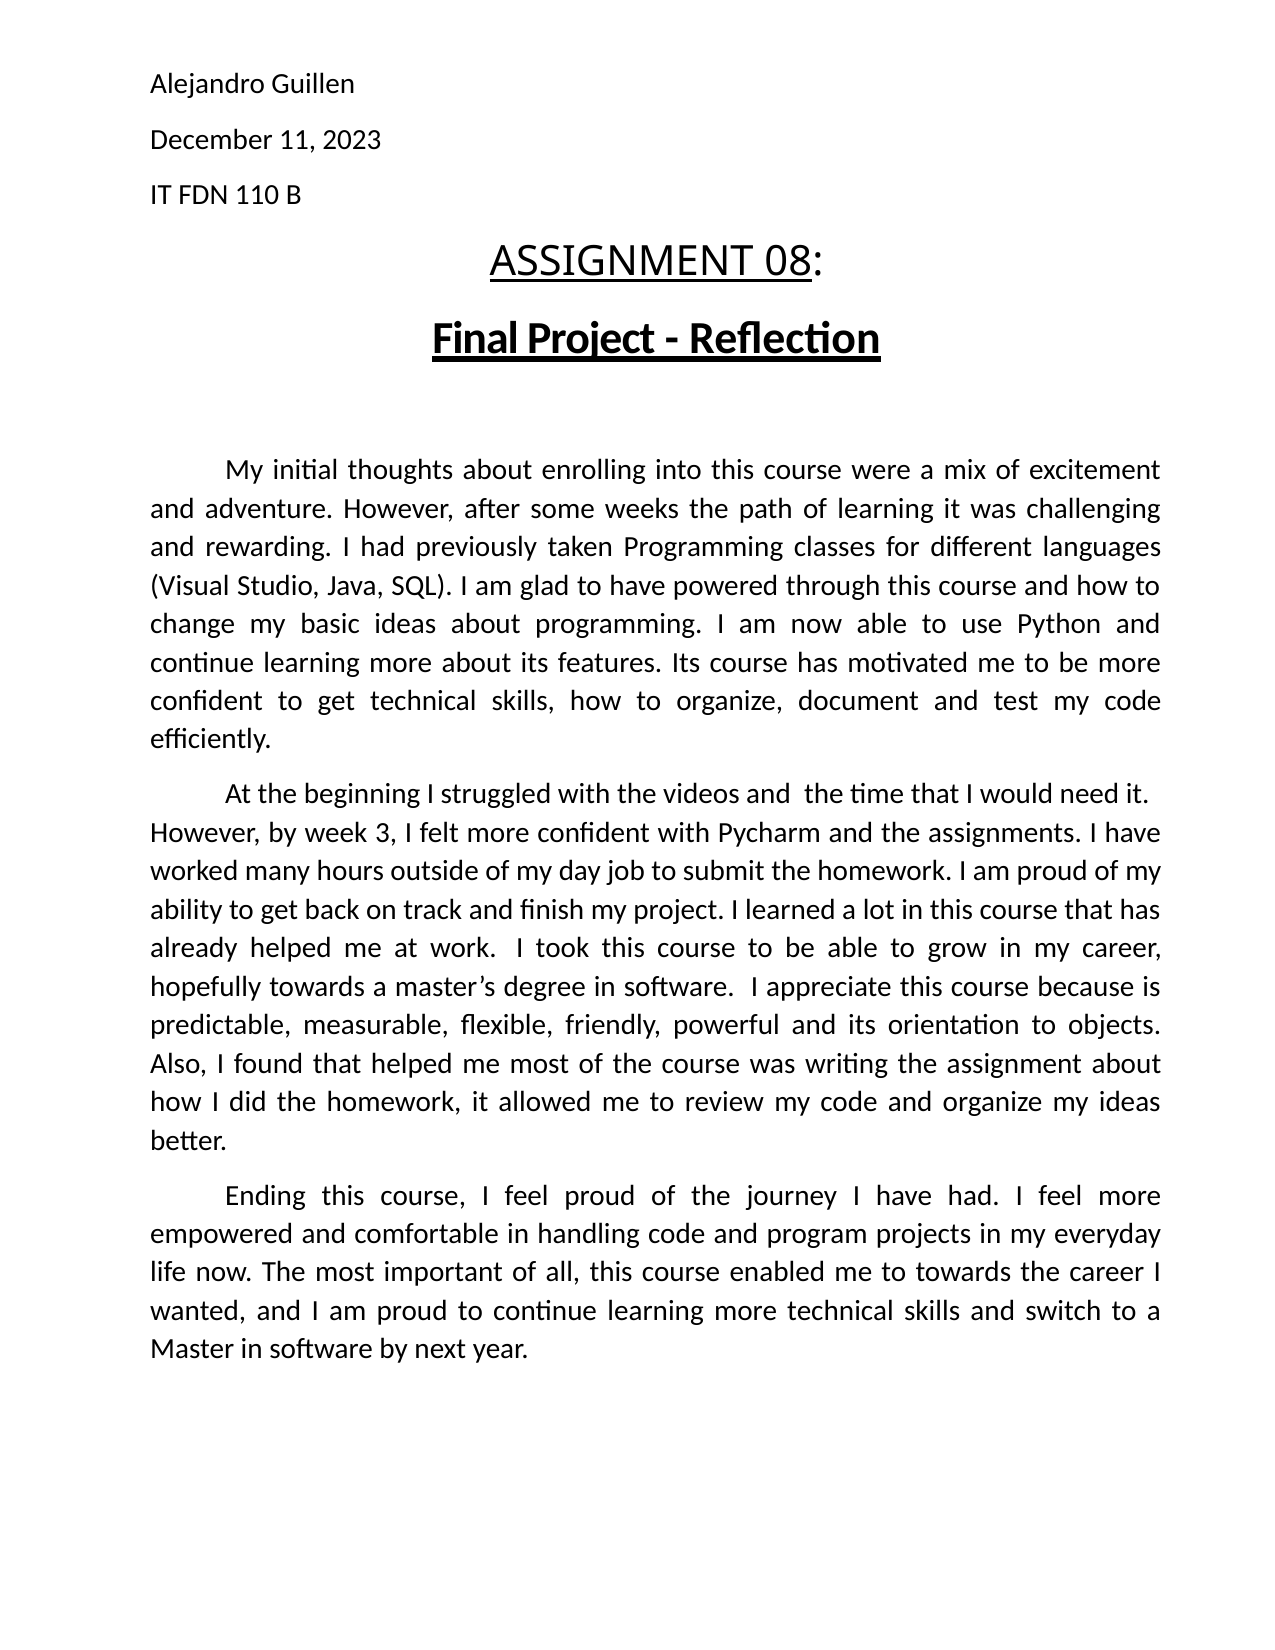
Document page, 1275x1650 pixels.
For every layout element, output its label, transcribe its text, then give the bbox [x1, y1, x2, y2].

text Ending this course, I feel proud of the journey I have had. I feel more empowered and comfortable in handling code and program projects in my everyday life now. The most important of all, this course enabled me to towards the career I wanted, and I am proud to continue learning more technical skills and switch to a Master in software by next year. [150, 1177, 1162, 1366]
text Final Project - Reflection [150, 309, 1162, 365]
text IT FDN 110 B [150, 176, 1162, 211]
text December 11, 2023 [150, 121, 1162, 156]
text At the beginning I struggled with the videos and the time that I would need it. However, by week 3, I felt more confident with Pycharm and the assignments. I have worked many hours outside of my day job to submit the homework. I am proud of my ability to get back on track and finish my project. I learned a lot in this course that has already helped me at work. I took this course to be able to grow in my career, hopefully towards a master’s degree in software. I appreciate this course because is predictable, measurable, flexible, friendly, powerful and its orientation to objects. Also, I found that helped me most of the course was writing the assignment about how I did the homework, it allowed me to review my code and organize my ideas better. [150, 776, 1162, 1157]
text My initial thoughts about enrolling into this course were a mix of excitement and adventure. However, after some weeks the path of learning it was challenging and rewarding. I had previously taken Programming classes for different languages (Visual Studio, Java, SQL). I am glad to have powered through this course and how to change my basic ideas about programming. I am now able to use Python and continue learning more about its features. Its course has motivated me to be more confident to get technical skills, how to organize, document and test my code efficiently. [150, 451, 1162, 756]
text ASSIGNMENT 08: [150, 231, 1162, 288]
text Alejandro Guillen [150, 66, 1162, 101]
